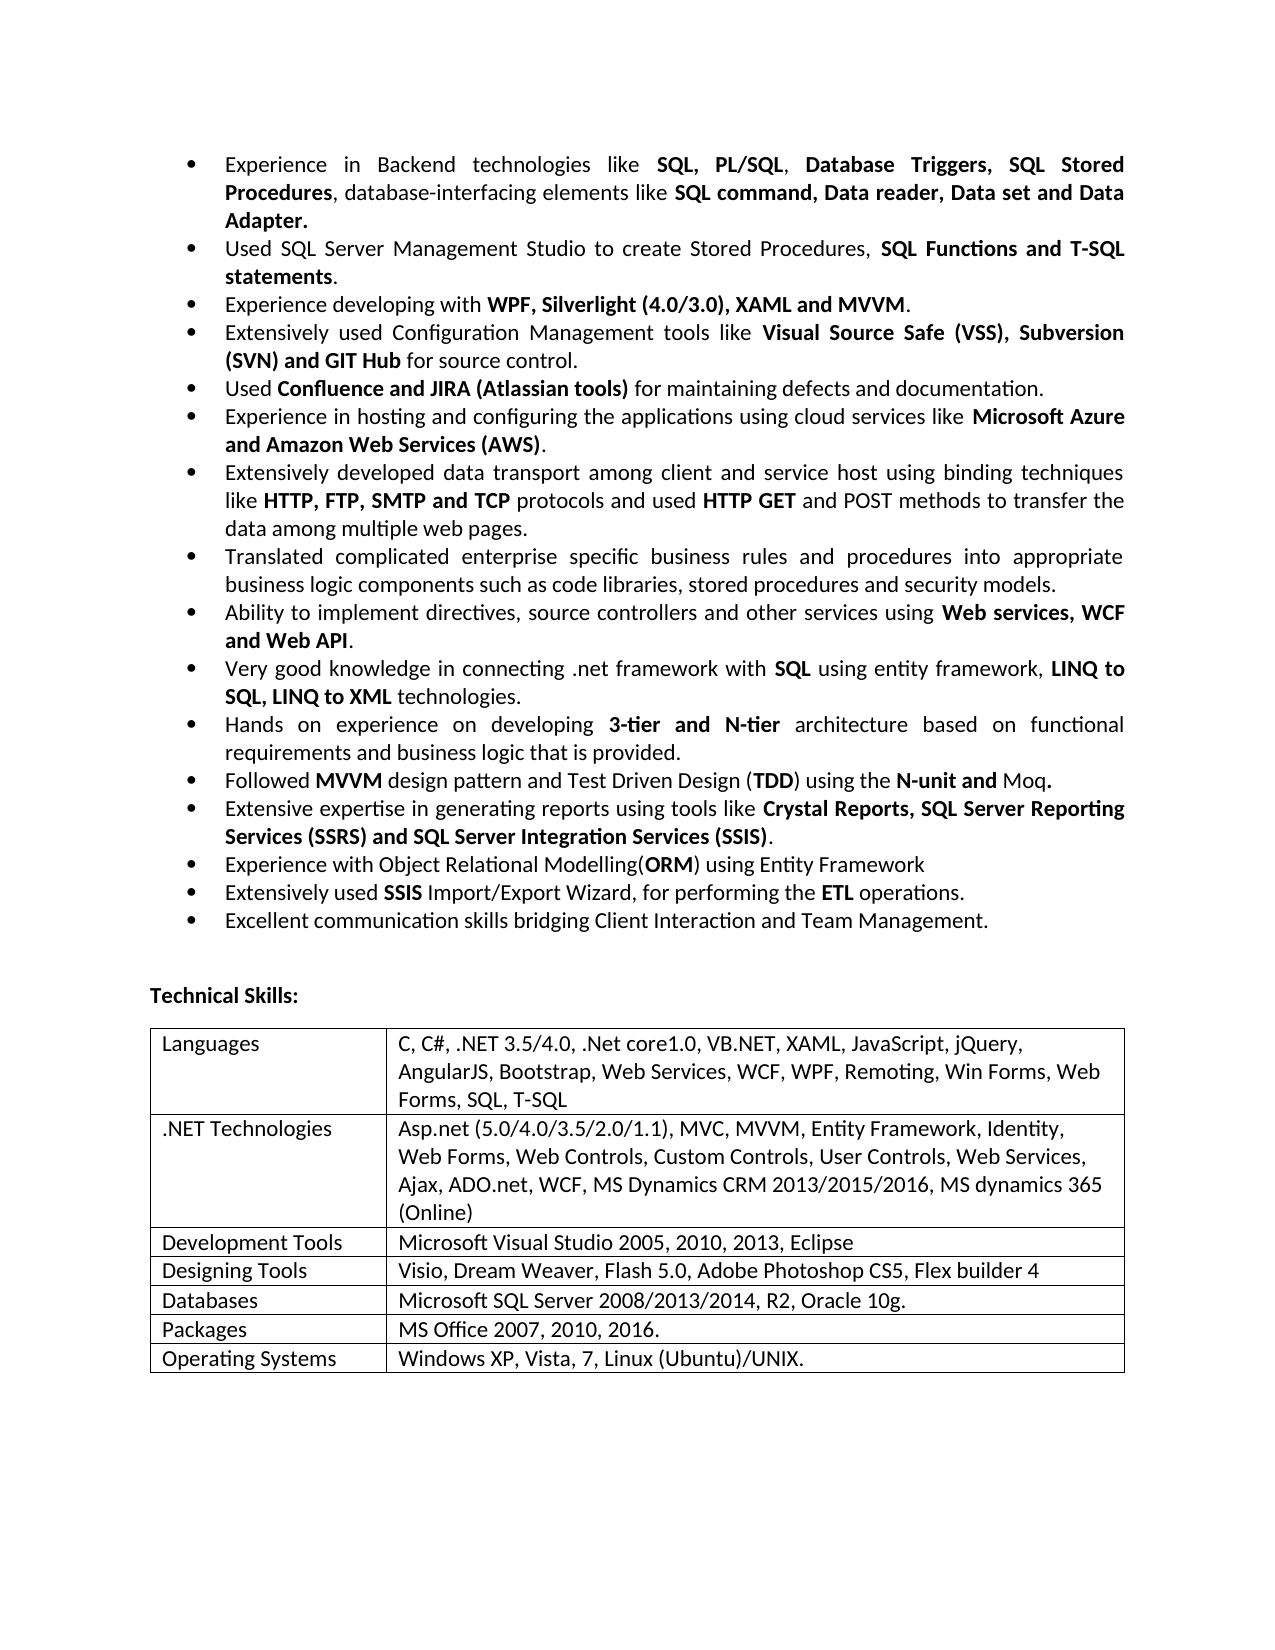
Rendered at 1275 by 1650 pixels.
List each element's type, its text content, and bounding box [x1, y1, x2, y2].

table_cell Databases [151, 1286, 386, 1314]
list Used Confluence and JIRA (Atlassian tools) for maintaining defects and documentation. [187, 374, 1125, 402]
table_cell Microsoft SQL Server 2008/2013/2014, R2, Oracle 10g. [387, 1286, 1124, 1314]
table_cell Development Tools [151, 1228, 386, 1256]
list Experience developing with WPF, Silverlight (4.0/3.0), XAML and MVVM. [187, 290, 1125, 318]
table_cell Operating Systems [151, 1344, 386, 1372]
table_header Languages [151, 1029, 386, 1113]
list Experience with Object Relational Modelling(ORM) using Entity Framework [187, 851, 1125, 878]
table_cell Visio, Dream Weaver, Flash 5.0, Adobe Photoshop CS5, Flex builder 4 [387, 1257, 1124, 1285]
list Ability to implement directives, source controllers and other services using Web services, WCF and Web API. [187, 598, 1125, 654]
list Experience in Backend technologies like SQL, PL/SQL, Database Triggers, SQL Stored Procedures, database-interfacing elements like SQL command, Data reader, Data set and Data Adapter. [187, 150, 1125, 234]
table_cell .NET Technologies [151, 1115, 386, 1227]
list Extensively used SSIS Import/Export Wizard, for performing the ETL operations. [187, 878, 1125, 907]
table_cell Packages [151, 1315, 386, 1343]
table_cell Designing Tools [151, 1257, 386, 1285]
table_header C, C#, .NET 3.5/4.0, .Net core1.0, VB.NET, XAML, JavaScript, jQuery, AngularJS, Bootstrap, Web Services, WCF, WPF, Remoting, Win Forms, Web Forms, SQL, T-SQL [387, 1029, 1124, 1113]
table_cell Microsoft Visual Studio 2005, 2010, 2013, Eclipse [387, 1228, 1124, 1256]
list Followed MVVM design pattern and Test Driven Design (TDD) using the N-unit and Moq. [187, 766, 1125, 794]
list Used SQL Server Management Studio to create Stored Procedures, SQL Functions and T-SQL statements. [187, 234, 1125, 290]
list Translated complicated enterprise specific business rules and procedures into appropriate business logic components such as code libraries, stored procedures and security models. [187, 542, 1125, 598]
list Excellent communication skills bridging Client Interaction and Team Management. [187, 907, 1125, 934]
list Hands on experience on developing 3-tier and N-tier architecture based on functional requirements and business logic that is provided. [187, 710, 1125, 766]
table_cell MS Office 2007, 2010, 2016. [387, 1315, 1124, 1343]
text Technical Skills: [150, 981, 1125, 1009]
list Extensive expertise in generating reports using tools like Crystal Reports, SQL Server Reporting Services (SSRS) and SQL Server Integration Services (SSIS). [187, 794, 1125, 851]
list Extensively developed data transport among client and service host using binding techniques like HTTP, FTP, SMTP and TCP protocols and used HTTP GET and POST methods to transfer the data among multiple web pages. [187, 458, 1125, 542]
list Experience in hosting and configuring the applications using cloud services like Microsoft Azure and Amazon Web Services (AWS). [187, 402, 1125, 458]
table_cell Windows XP, Vista, 7, Linux (Ubuntu)/UNIX. [387, 1344, 1124, 1372]
list Very good knowledge in connecting .net framework with SQL using entity framework, LINQ to SQL, LINQ to XML technologies. [187, 654, 1125, 710]
table_cell Asp.net (5.0/4.0/3.5/2.0/1.1), MVC, MVVM, Entity Framework, Identity, Web Forms, Web Controls, Custom Controls, User Controls, Web Services, Ajax, ADO.net, WCF, MS Dynamics CRM 2013/2015/2016, MS dynamics 365 (Online) [387, 1115, 1124, 1227]
list Extensively used Configuration Management tools like Visual Source Safe (VSS), Subversion (SVN) and GIT Hub for source control. [187, 318, 1125, 374]
